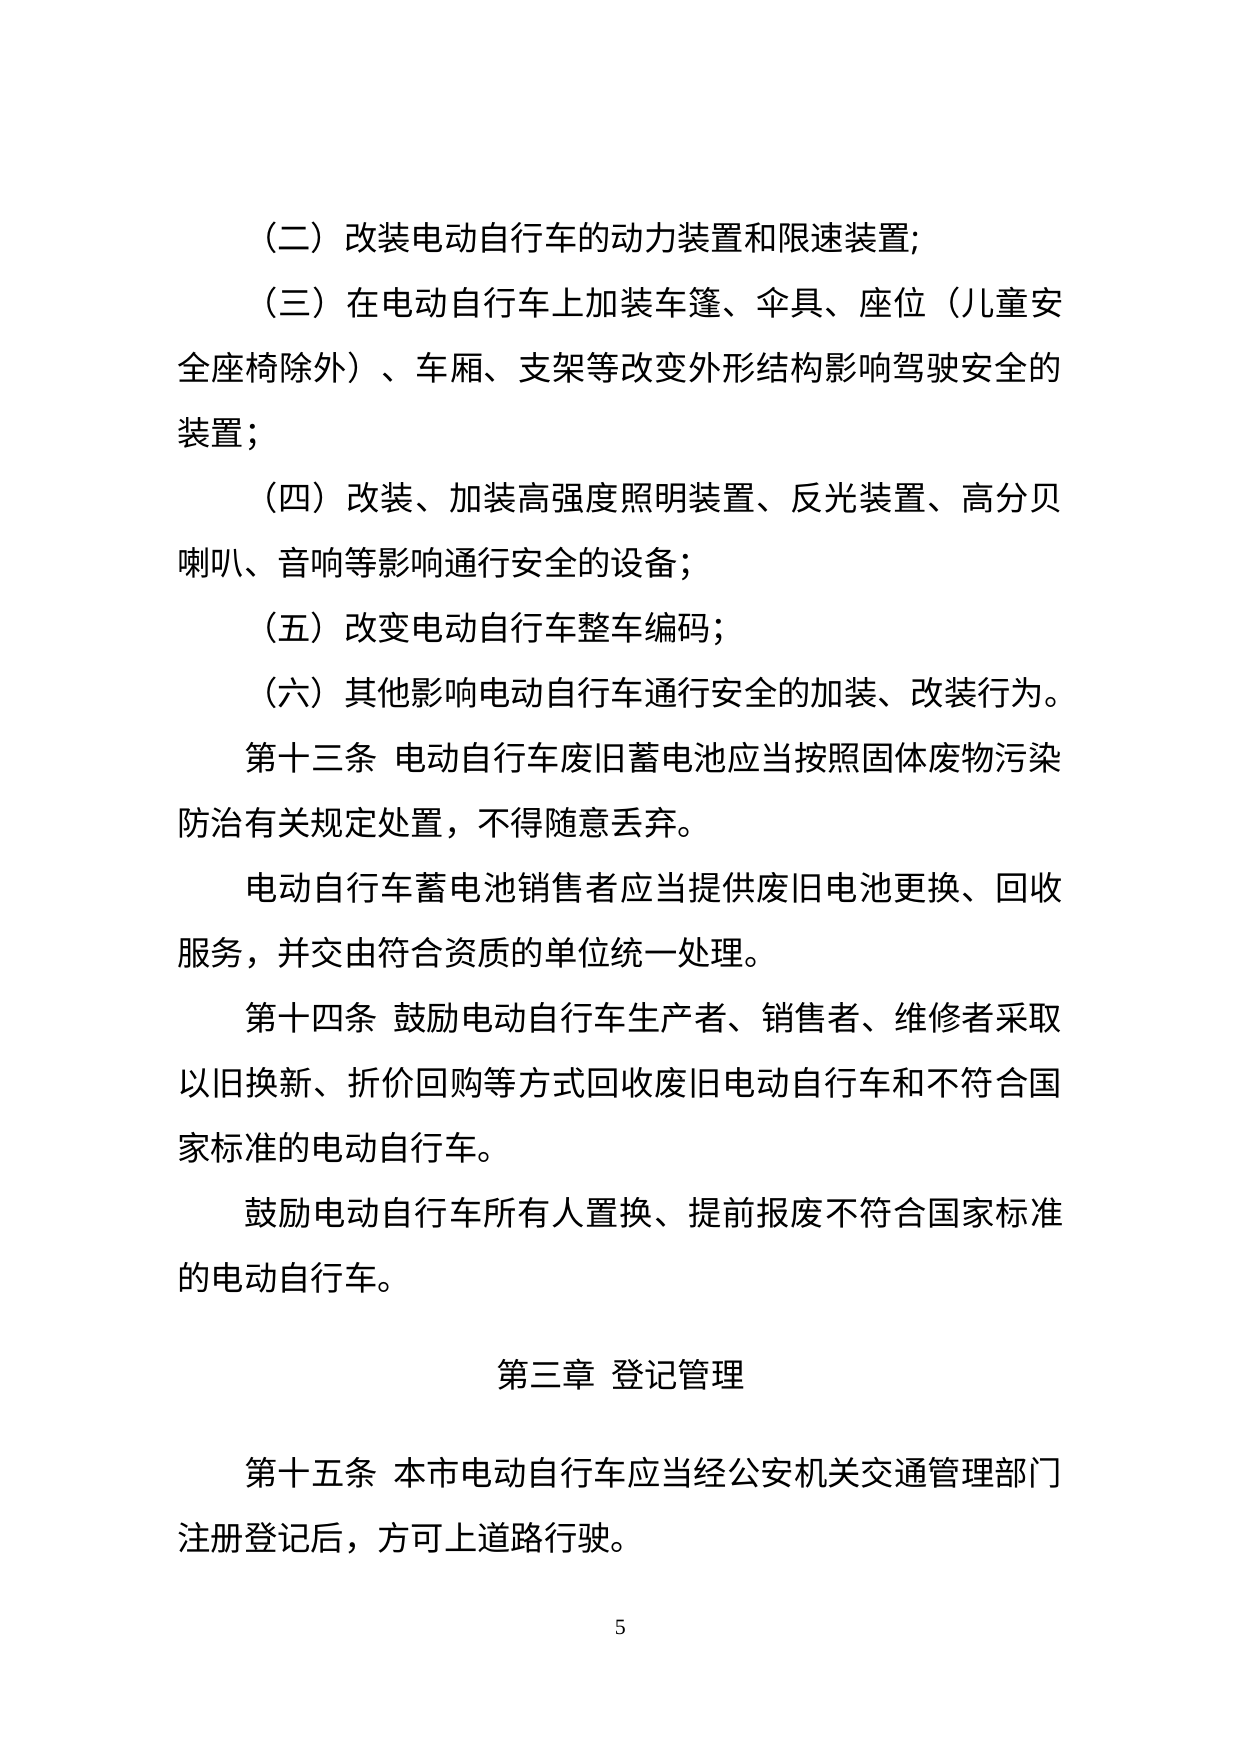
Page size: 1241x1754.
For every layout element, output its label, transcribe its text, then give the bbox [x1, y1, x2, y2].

text 鼓励电动自行车所有人置换、提前报废不符合国家标准的电动自行车。 [177, 1178, 1063, 1308]
text （二）改装电动自行车的动力装置和限速装置; [177, 203, 1063, 268]
text 第十四条 鼓励电动自行车生产者、销售者、维修者采取以旧换新、折价回购等方式回收废旧电动自行车和不符合国家标准的电动自行车。 [177, 983, 1063, 1178]
text 第十三条 电动自行车废旧蓄电池应当按照固体废物污染防治有关规定处置，不得随意丢弃。 [177, 723, 1063, 853]
text 第三章 登记管理 [177, 1341, 1063, 1406]
text 第十五条 本市电动自行车应当经公安机关交通管理部门注册登记后，方可上道路行驶。 [177, 1438, 1063, 1568]
text （四）改装、加装高强度照明装置、反光装置、高分贝喇叭、音响等影响通行安全的设备； [177, 463, 1063, 593]
text （三）在电动自行车上加装车篷、伞具、座位（儿童安全座椅除外）、车厢、支架等改变外形结构影响驾驶安全的装置； [177, 268, 1063, 463]
text （六）其他影响电动自行车通行安全的加装、改装行为。 [177, 658, 1063, 723]
text 电动自行车蓄电池销售者应当提供废旧电池更换、回收服务，并交由符合资质的单位统一处理。 [177, 853, 1063, 983]
text （五）改变电动自行车整车编码； [177, 593, 1063, 658]
